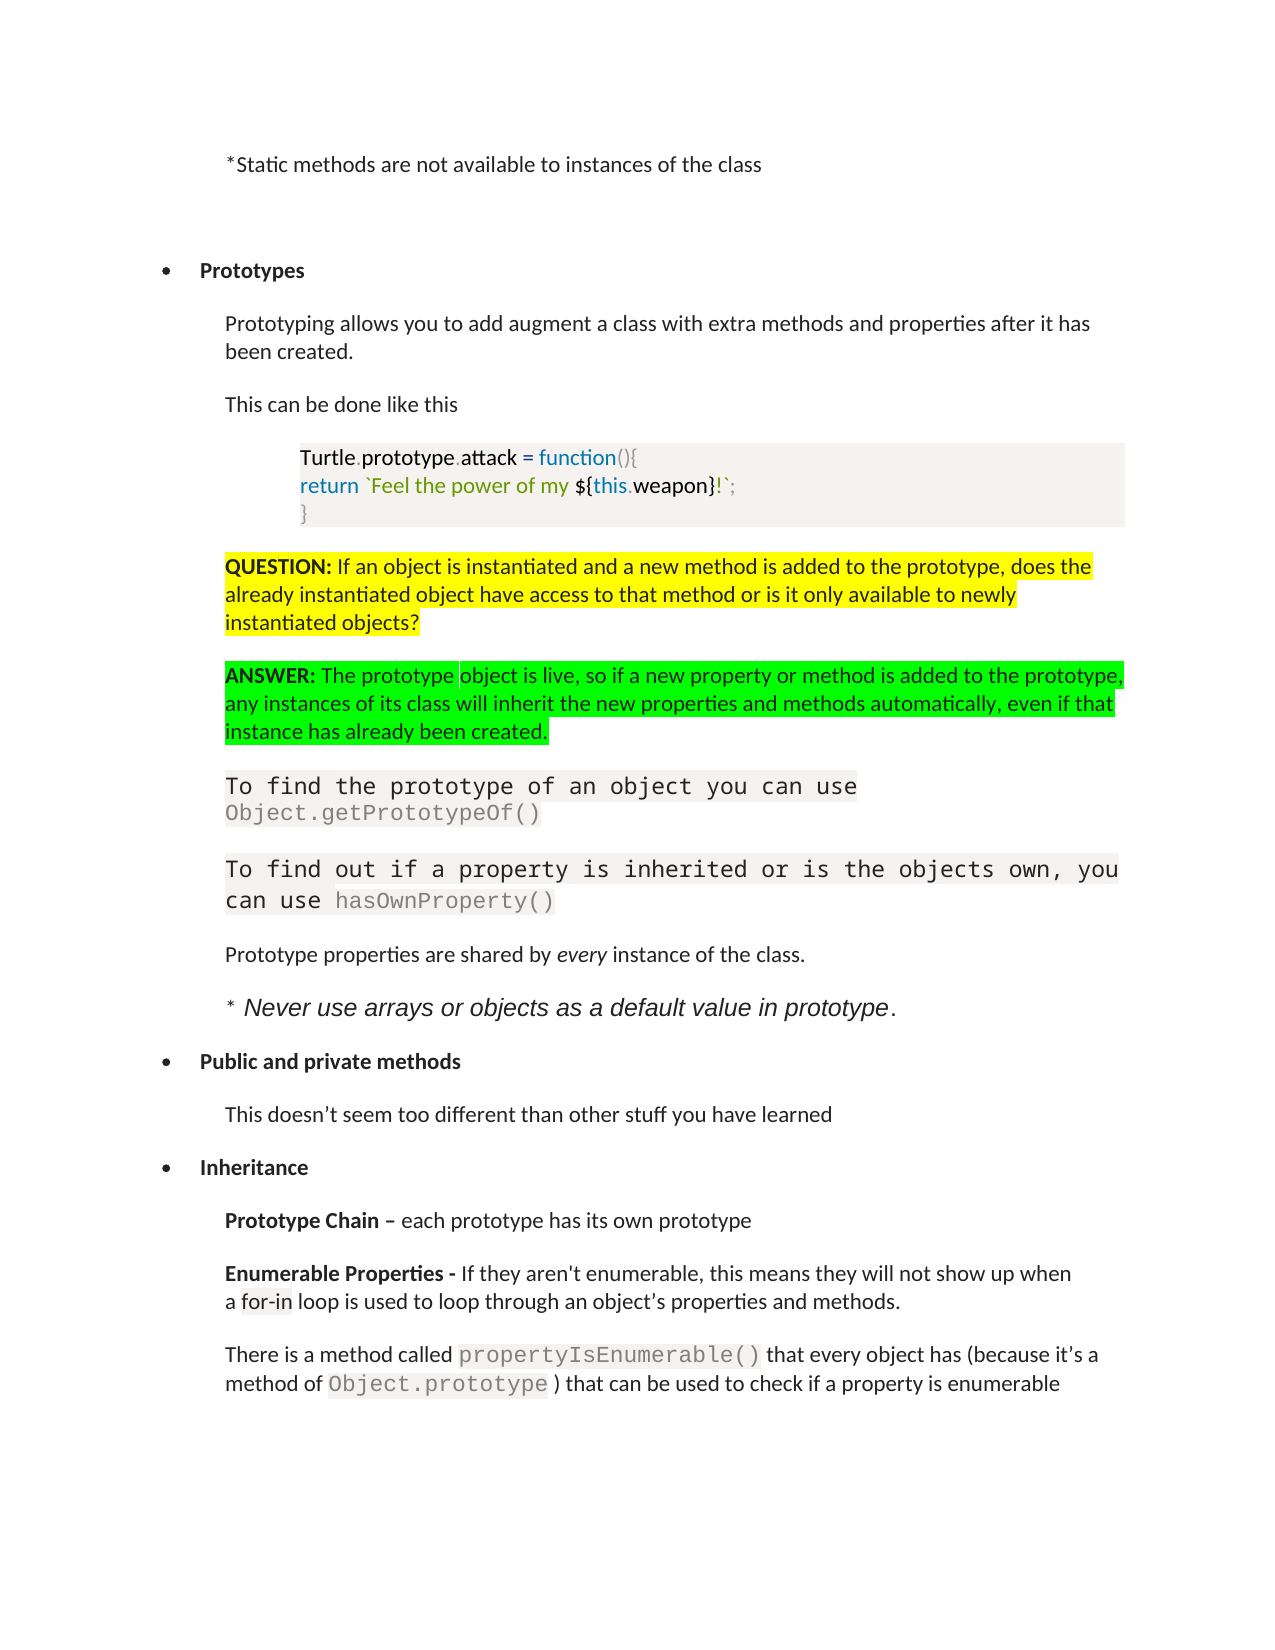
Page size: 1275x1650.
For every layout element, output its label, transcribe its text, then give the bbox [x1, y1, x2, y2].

text } [300, 499, 1125, 527]
text There is a method called propertyIsEnumerable() that every object has (because it’s a method of Object.prototype ) that can be used to check if a property is enumerable [225, 1340, 1125, 1399]
text Enumerable Properties - If they aren't enumerable, this means they will not show up when a for-in loop is used to loop through an object’s properties and methods. [225, 1259, 1125, 1315]
text ANSWER: The prototype object is live, so if a new property or method is added to the prototype, any instances of its class will inherit the new properties and methods automatically, even if that instance has already been created. [549, 661, 1125, 745]
text Prototype Chain – each prototype has its own prototype [225, 1206, 1125, 1234]
list Public and private methods [162, 1047, 1125, 1075]
text This can be done like this [225, 390, 1125, 418]
text To find out if a property is inherited or is the objects own, you can use hasOwnProperty() [225, 852, 1125, 915]
list Prototypes [162, 256, 1125, 284]
text return `Feel the power of my ${this.weapon}!`; [300, 471, 1125, 499]
text Prototyping allows you to add augment a class with extra methods and properties after it has been created. [225, 309, 1125, 365]
text Turtle.prototype.attack = function(){ [300, 443, 1125, 471]
text QUESTION: If an object is instantiated and a new method is added to the prototype, does the already instantiated object have access to that method or is it only available to newly instantiated objects? [420, 552, 1125, 636]
text This doesn’t seem too different than other stuff you have learned [225, 1100, 1125, 1128]
text * Never use arrays or objects as a default value in prototype. [225, 993, 1125, 1022]
text To find the prototype of an object you can use Object.getPrototypeOf() [541, 770, 1125, 827]
text Prototype properties are shared by every instance of the class. [225, 940, 1125, 968]
list Inheritance [162, 1153, 1125, 1181]
text *Static methods are not available to instances of the class [225, 150, 1125, 178]
